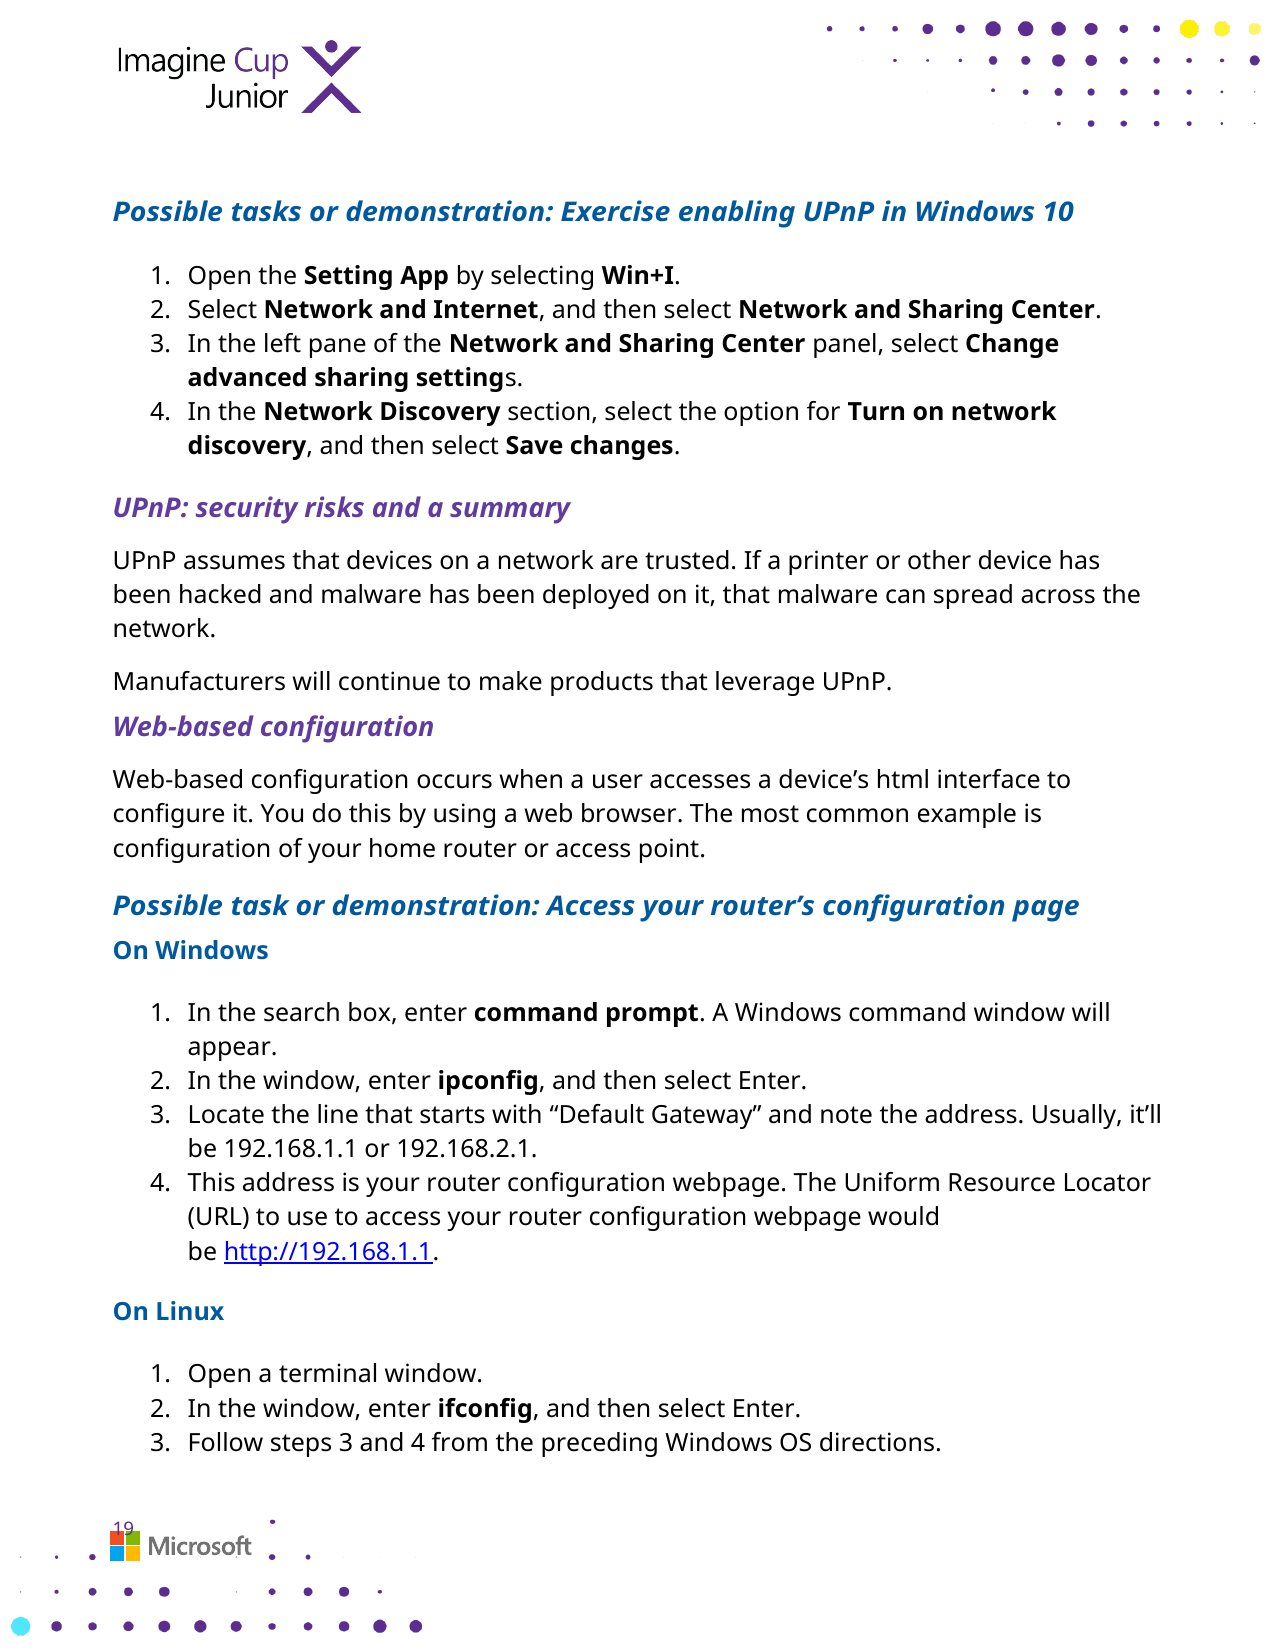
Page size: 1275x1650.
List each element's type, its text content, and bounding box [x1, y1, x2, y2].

list Open the Setting App by selecting Win+I. [150, 257, 1162, 291]
text Web-based configuration occurs when a user accesses a device’s html interface to configure it. You do this by using a web browser. The most common example is configuration of your home router or access point. [112, 762, 1162, 864]
subtitle Web-based configuration [112, 710, 1162, 743]
subtitle Possible tasks or demonstration: Exercise enabling UPnP in Windows 10 [112, 195, 1162, 228]
picture [118, 12, 1275, 142]
list In the window, enter ifconfig, and then select Enter. [150, 1390, 1162, 1424]
picture [0, 1490, 444, 1642]
list In the left pane of the Network and Sharing Center panel, select Change advanced sharing settings. [150, 325, 1162, 393]
list Follow steps 3 and 4 from the preceding Windows OS directions. [150, 1424, 1162, 1458]
list In the window, enter ipconfig, and then select Enter. [150, 1063, 1162, 1097]
subtitle On Linux [112, 1296, 1162, 1327]
list Locate the line that starts with “Default Gateway” and note the address. Usually, it’ll be 192.168.1.1 or 192.168.2.1. [150, 1097, 1162, 1165]
text Manufacturers will continue to make products that leverage UPnP. [112, 664, 1162, 698]
subtitle UPnP: security risks and a summary [112, 491, 1162, 524]
list Select Network and Internet, and then select Network and Sharing Center. [150, 291, 1162, 325]
subtitle Possible task or demonstration: Access your router’s configuration page [112, 889, 1162, 922]
text UPnP assumes that devices on a network are trusted. If a printer or other device has been hacked and malware has been deployed on it, that malware can spread across the network. [112, 543, 1162, 645]
list In the search box, enter command prompt. A Windows command window will appear. [150, 995, 1162, 1063]
list In the Network Discovery section, select the option for Turn on network discovery, and then select Save changes. [150, 393, 1162, 462]
subtitle On Windows [112, 935, 1162, 966]
list Open a terminal window. [150, 1356, 1162, 1390]
list This address is your router configuration webpage. The Uniform Resource Locator (URL) to use to access your router configuration webpage would be http://192.168.1.1. [150, 1165, 1162, 1267]
